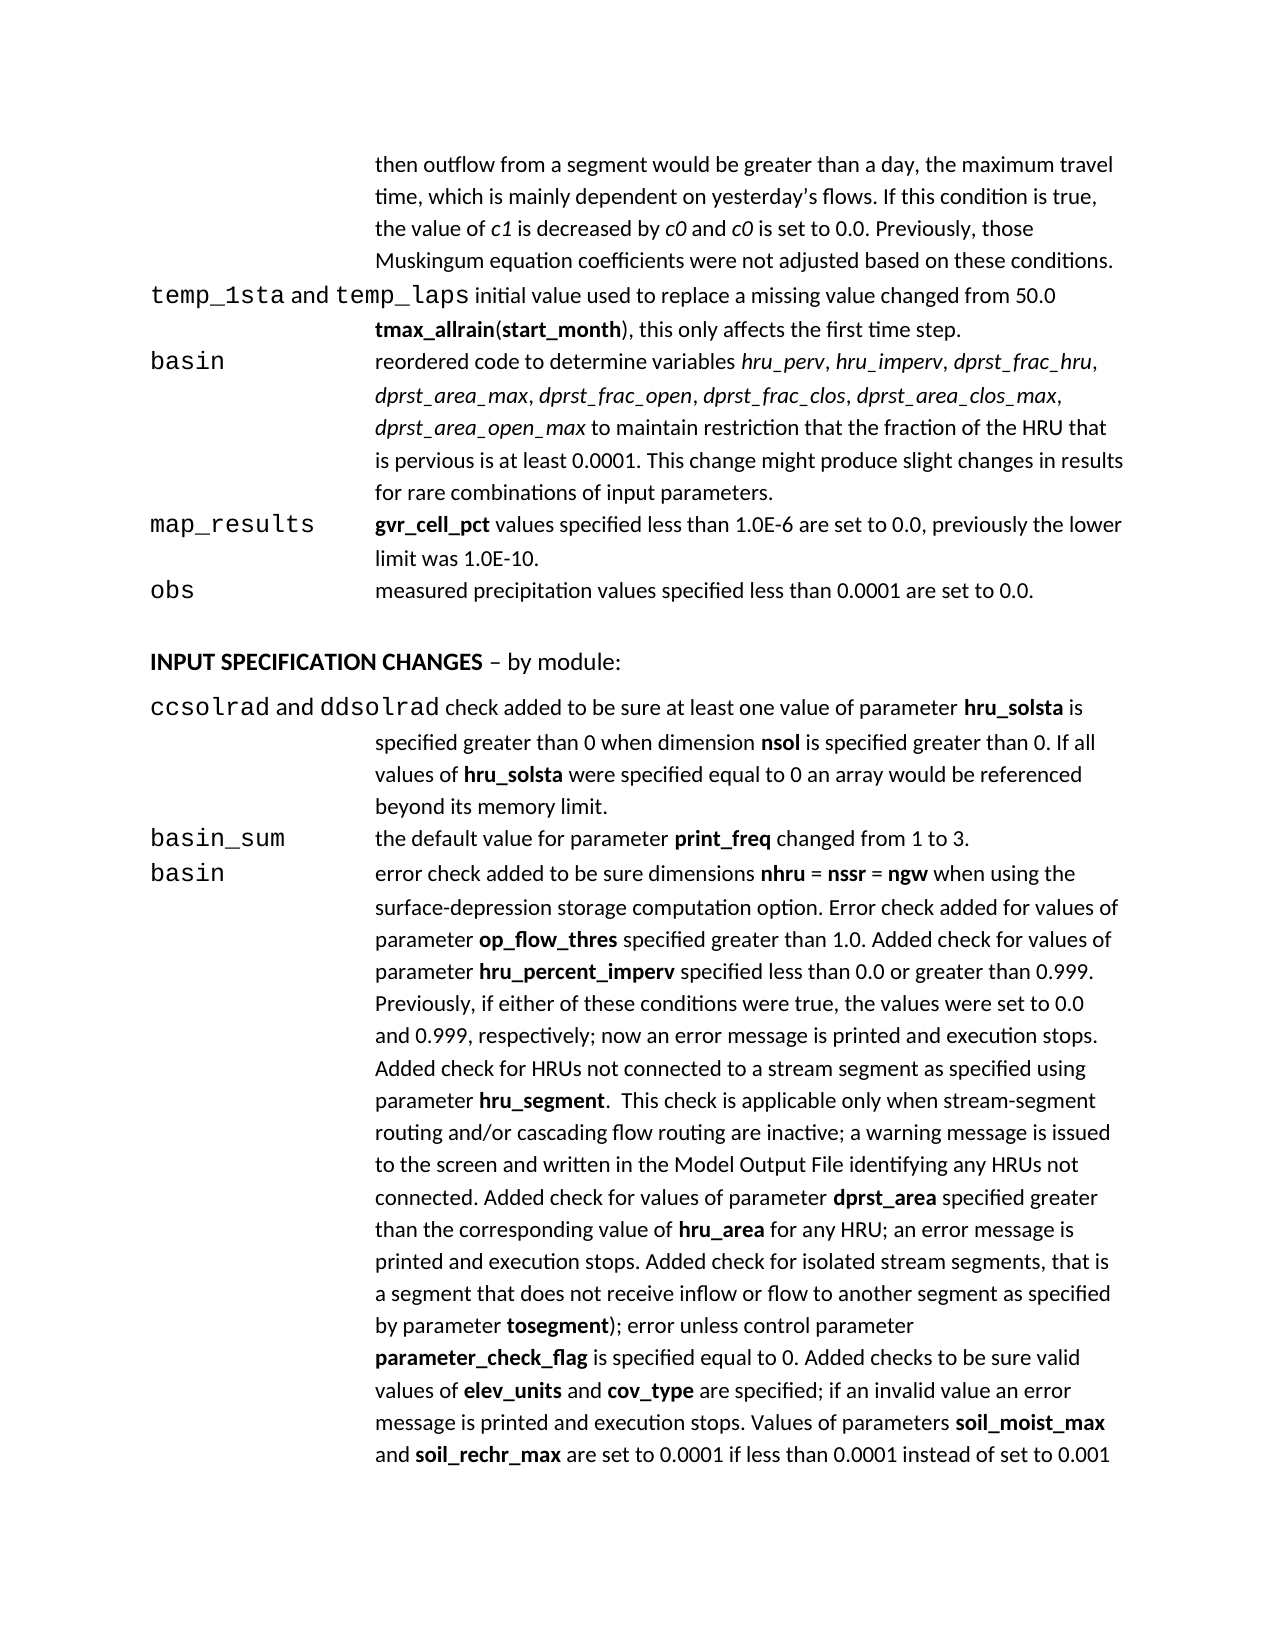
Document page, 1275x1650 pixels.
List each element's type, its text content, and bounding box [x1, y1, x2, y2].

text values of hru_solsta were specified equal to 0 an array would be referenced [300, 760, 1125, 788]
text ccsolrad and ddsolrad check added to be sure at least one value of parameter hru_solsta is [150, 691, 1125, 723]
text basin_sum the default value for parameter print_freq changed from 1 to 3. [150, 824, 1125, 854]
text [150, 859, 1125, 1468]
text beyond its memory limit. [300, 792, 1125, 820]
text tmax_allrain(start_month), this only affects the first time step. [150, 315, 1125, 343]
text obs measured precipitation values specified less than 0.0001 are set to 0.0. [150, 576, 1125, 606]
text specified greater than 0 when dimension nsol is specified greater than 0. If all [300, 728, 1125, 756]
text temp_1sta and temp_laps initial value used to replace a missing value changed from 50.0 [150, 279, 1125, 311]
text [150, 150, 1125, 274]
text map_results gvr_cell_pct values specified less than 1.0E-6 are set to 0.0, previously the lower limit was 1.0E-10. [150, 510, 1125, 572]
text INPUT SPECIFICATION CHANGES – by module: [150, 646, 1125, 676]
